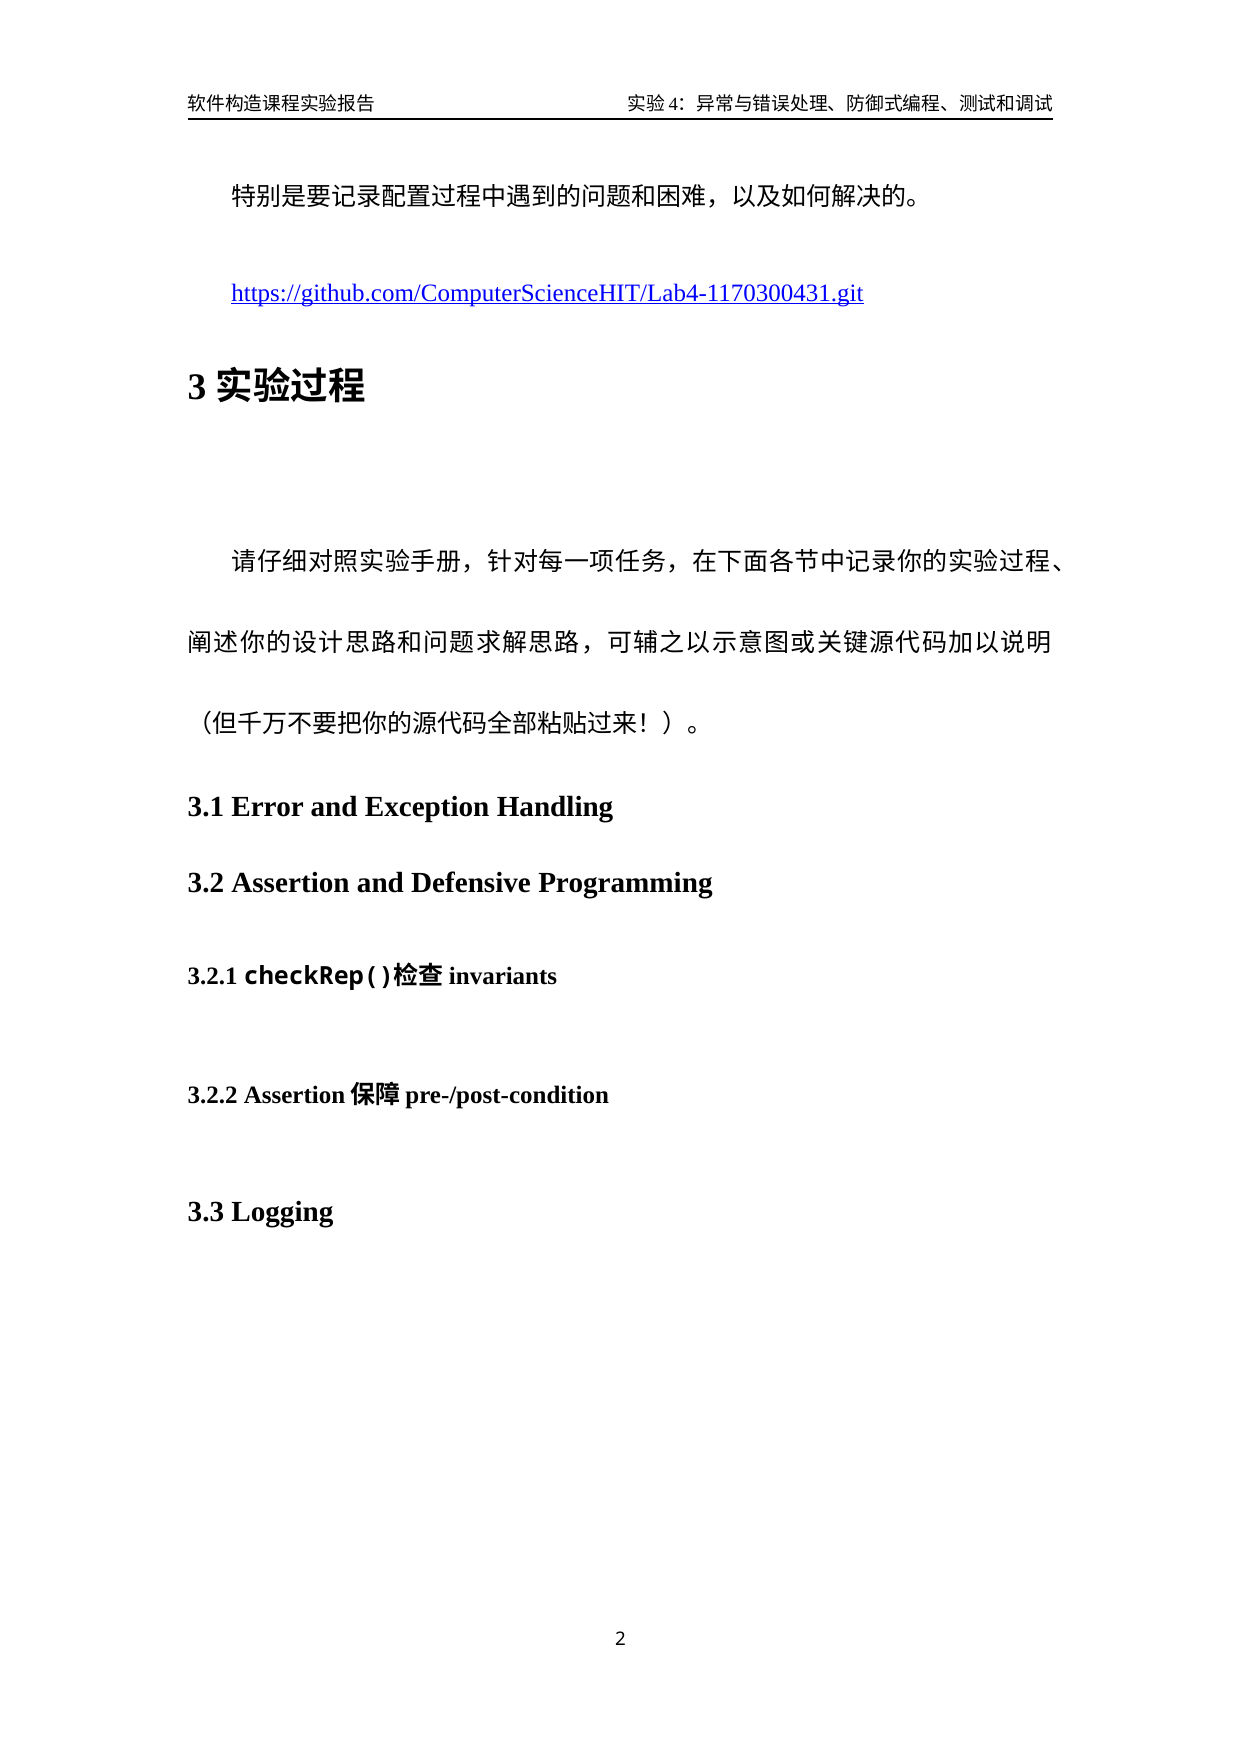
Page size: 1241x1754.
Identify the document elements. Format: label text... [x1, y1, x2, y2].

text https://github.com/ComputerScienceHIT/Lab4-1170300431.git [187, 276, 1053, 308]
text 特别是要记录配置过程中遇到的问题和困难，以及如何解决的。 [187, 162, 1053, 227]
subtitle 实验过程 [187, 351, 1053, 416]
subtitle Error and Exception Handling [187, 774, 1053, 839]
subtitle Assertion and Defensive Programming [187, 849, 1053, 914]
subtitle Logging [187, 1178, 1053, 1243]
subtitle Assertion保障pre-/post-condition [187, 1060, 1053, 1125]
text 请仔细对照实验手册，针对每一项任务，在下面各节中记录你的实验过程、阐述你的设计思路和问题求解思路，可辅之以示意图或关键源代码加以说明（但千万不要把你的源代码全部粘贴过来！）。 [187, 527, 1053, 754]
subtitle checkRep()检查invariants [187, 941, 1053, 1006]
